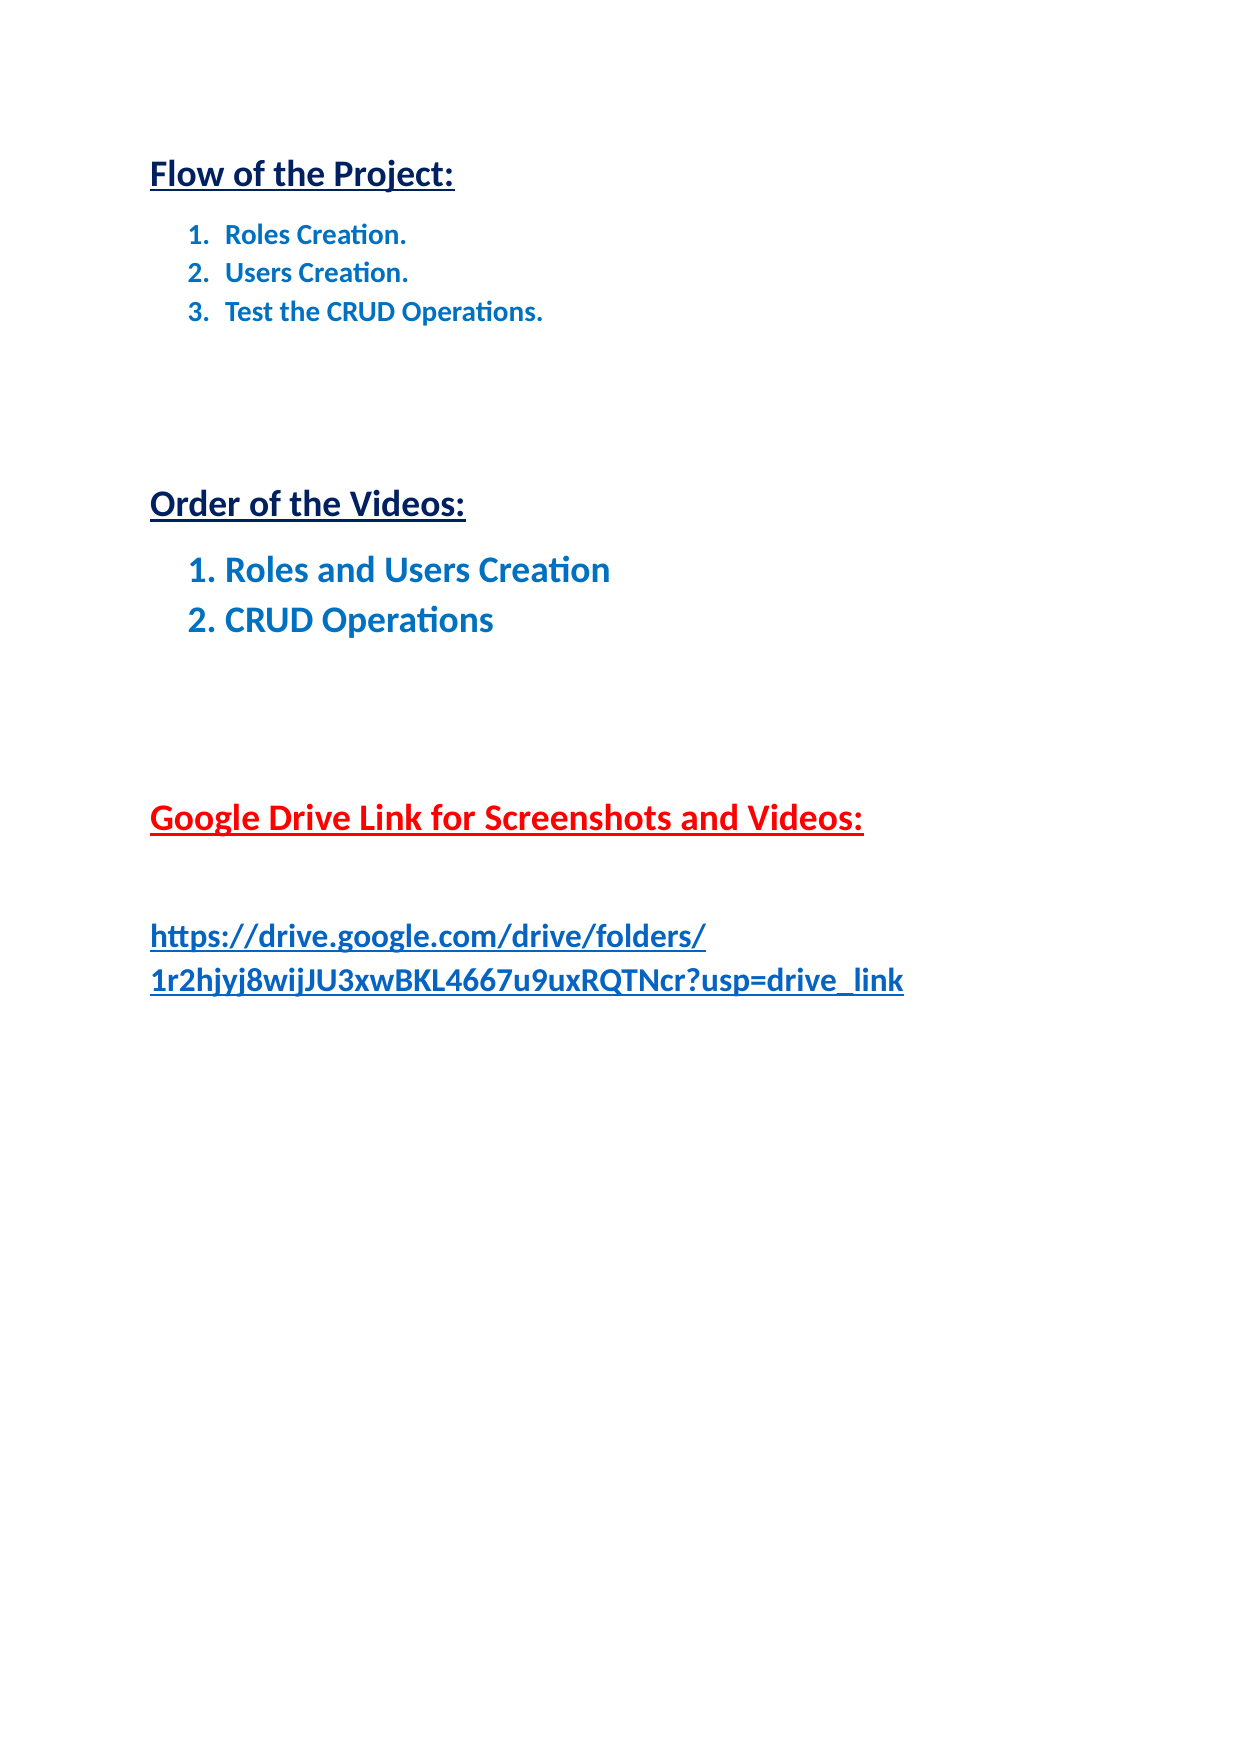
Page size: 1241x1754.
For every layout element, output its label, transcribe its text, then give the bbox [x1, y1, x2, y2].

list Test the CRUD Operations. [187, 293, 1090, 329]
list CRUD Operations [187, 596, 1090, 642]
list Roles and Users Creation [187, 546, 1090, 592]
text Flow of the Project: [150, 150, 1090, 196]
list Roles Creation. [187, 216, 1090, 252]
text https://drive.google.com/drive/folders/1r2hjyj8wijJU3xwBKL4667u9uxRQTNcr?usp=drive_link [150, 915, 1090, 1000]
text Order of the Videos: [150, 480, 1090, 526]
text Google Drive Link for Screenshots and Videos: [150, 794, 1090, 840]
list Users Creation. [187, 254, 1090, 290]
